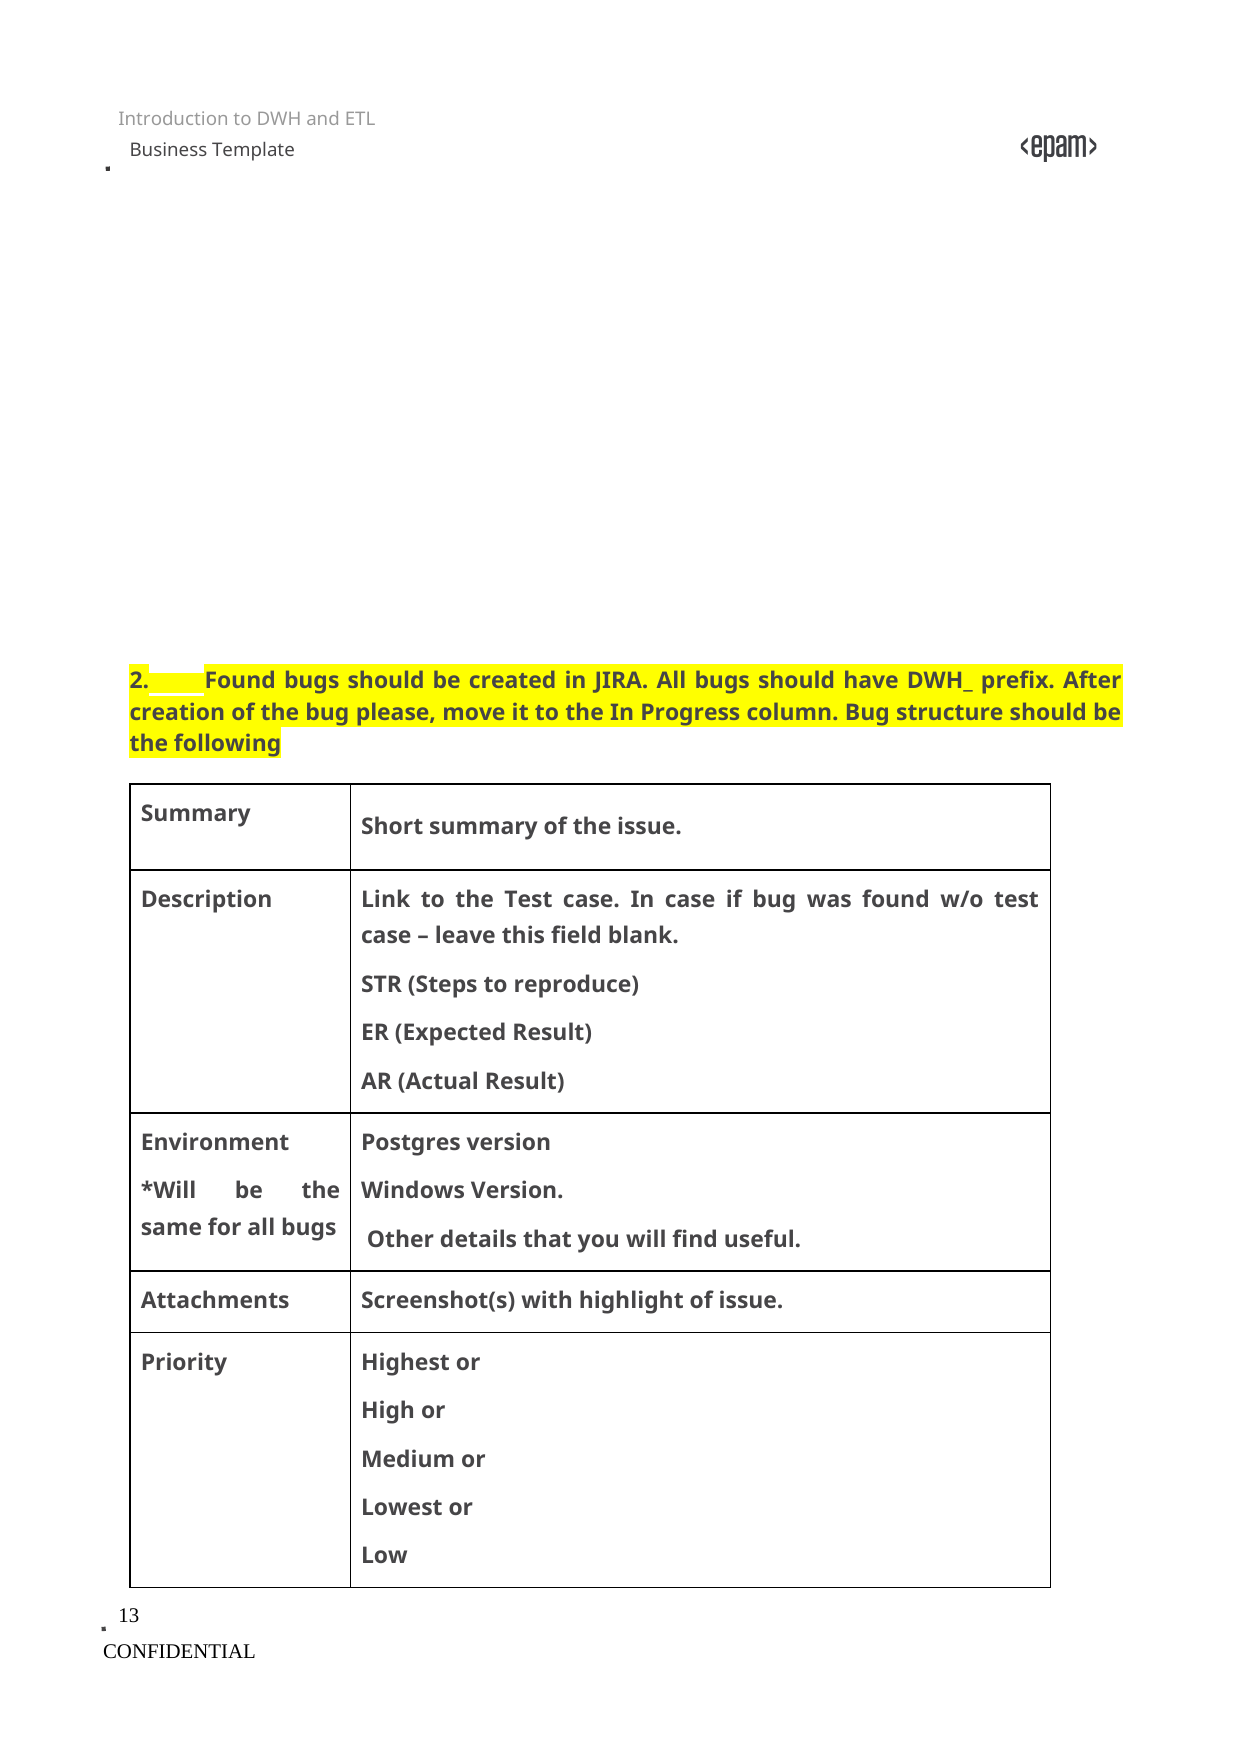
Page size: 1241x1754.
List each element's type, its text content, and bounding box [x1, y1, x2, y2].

picture [1020, 135, 1097, 162]
